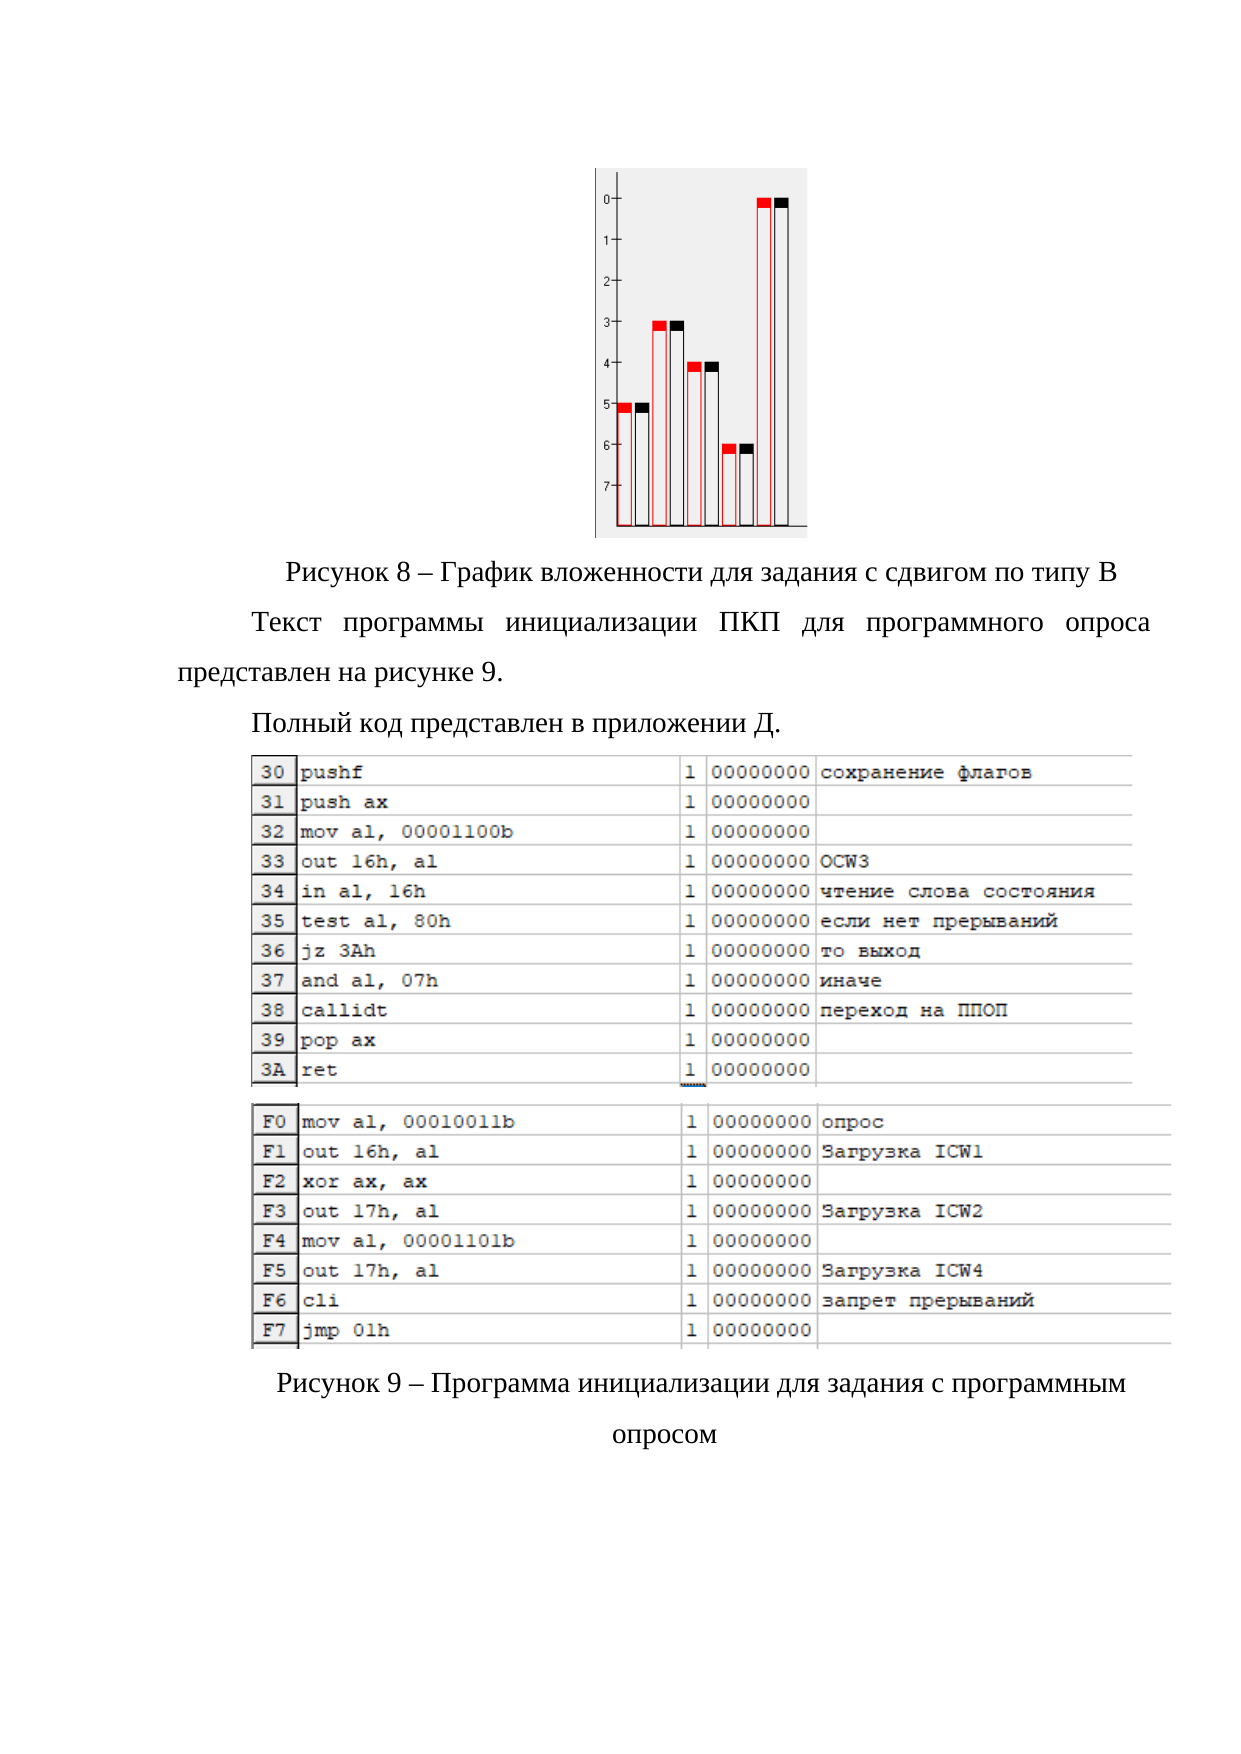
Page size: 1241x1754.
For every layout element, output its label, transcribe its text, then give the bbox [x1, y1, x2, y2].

picture [251, 1103, 1172, 1349]
text Рисунок 8 – График вложенности для задания с сдвигом по типу B [177, 554, 1152, 587]
text Рисунок 9 – Программа инициализации для задания с программным опросом [177, 1365, 1152, 1449]
picture [251, 755, 1133, 1087]
text Полный код представлен в приложении Д. [177, 705, 1152, 738]
text Текст программы инициализации ПКП для программного опроса представлен на рисунке 9. [177, 604, 1152, 688]
picture [595, 168, 808, 538]
